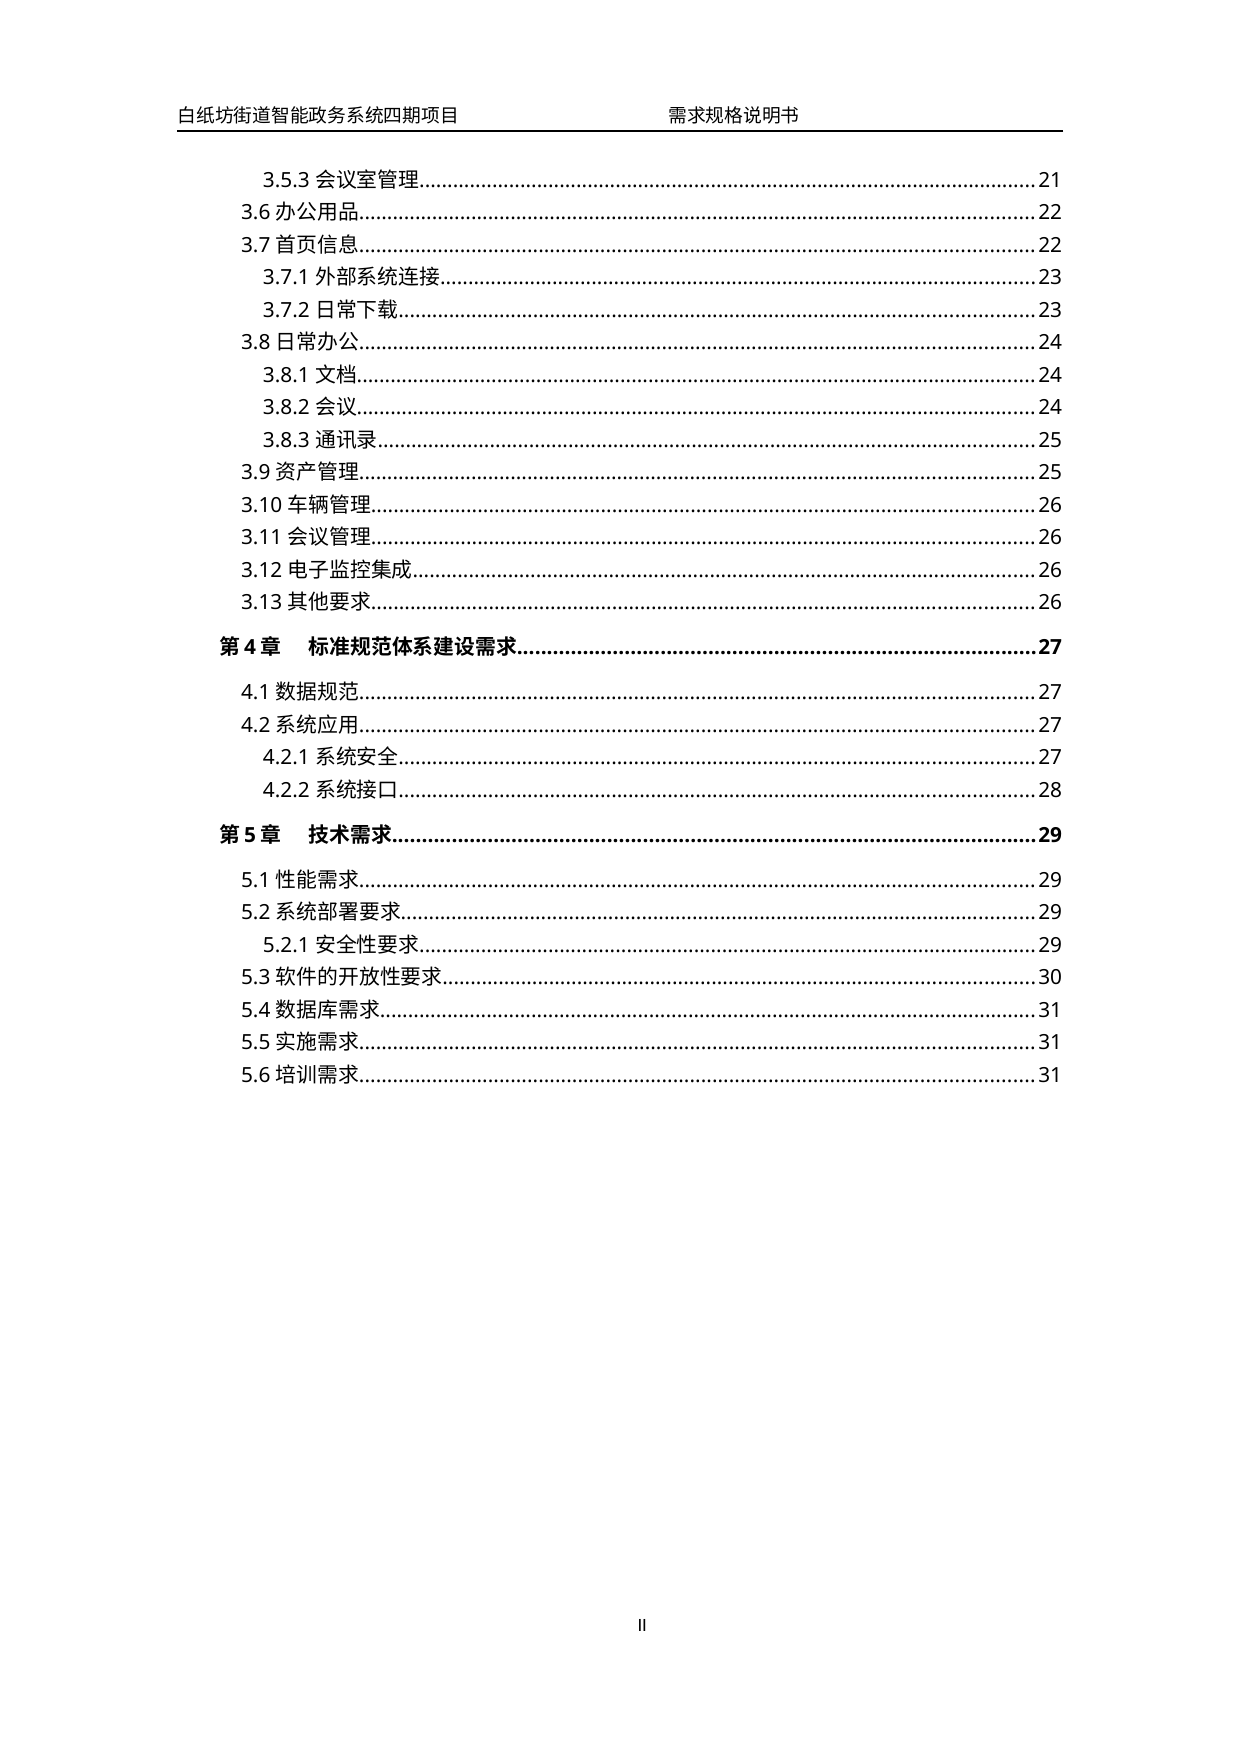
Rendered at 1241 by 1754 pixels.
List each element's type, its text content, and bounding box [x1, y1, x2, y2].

text 3.7 首页信息 22 [199, 227, 1063, 259]
text 3.9 资产管理 25 [199, 454, 1063, 487]
text 5.5 实施需求 31 [199, 1024, 1063, 1057]
text 5.2 系统部署要求 29 [199, 894, 1063, 927]
text 3.12 电子监控集成 26 [199, 552, 1063, 584]
text 3.13 其他要求 26 [199, 584, 1063, 617]
text 3.7.2 日常下载 23 [221, 292, 1063, 324]
text 3.8 日常办公 24 [199, 324, 1063, 357]
text 3.7.1 外部系统连接 23 [221, 259, 1063, 292]
text 3.10 车辆管理 26 [199, 487, 1063, 519]
text 3.8.1 文档 24 [221, 357, 1063, 389]
text 4.2.2 系统接口 28 [221, 772, 1063, 804]
text 4.2 系统应用 27 [199, 707, 1063, 739]
text 3.6 办公用品 22 [199, 194, 1063, 227]
text 5.1 性能需求 29 [199, 862, 1063, 894]
text 5.6 培训需求 31 [199, 1057, 1063, 1089]
text 5.2.1 安全性要求 29 [221, 927, 1063, 959]
text 3.8.3 通讯录 25 [221, 422, 1063, 454]
text 3.5.3 会议室管理 21 [221, 162, 1063, 194]
text 3.11 会议管理 26 [199, 519, 1063, 552]
text 5.3 软件的开放性要求 30 [199, 959, 1063, 992]
text 3.8.2 会议 24 [221, 389, 1063, 422]
text 4.2.1 系统安全 27 [221, 739, 1063, 772]
text 第5章 技术需求 29 [177, 817, 1063, 849]
text 5.4 数据库需求 31 [199, 992, 1063, 1024]
text 第4章 标准规范体系建设需求 27 [177, 629, 1063, 662]
text 4.1 数据规范 27 [199, 674, 1063, 707]
